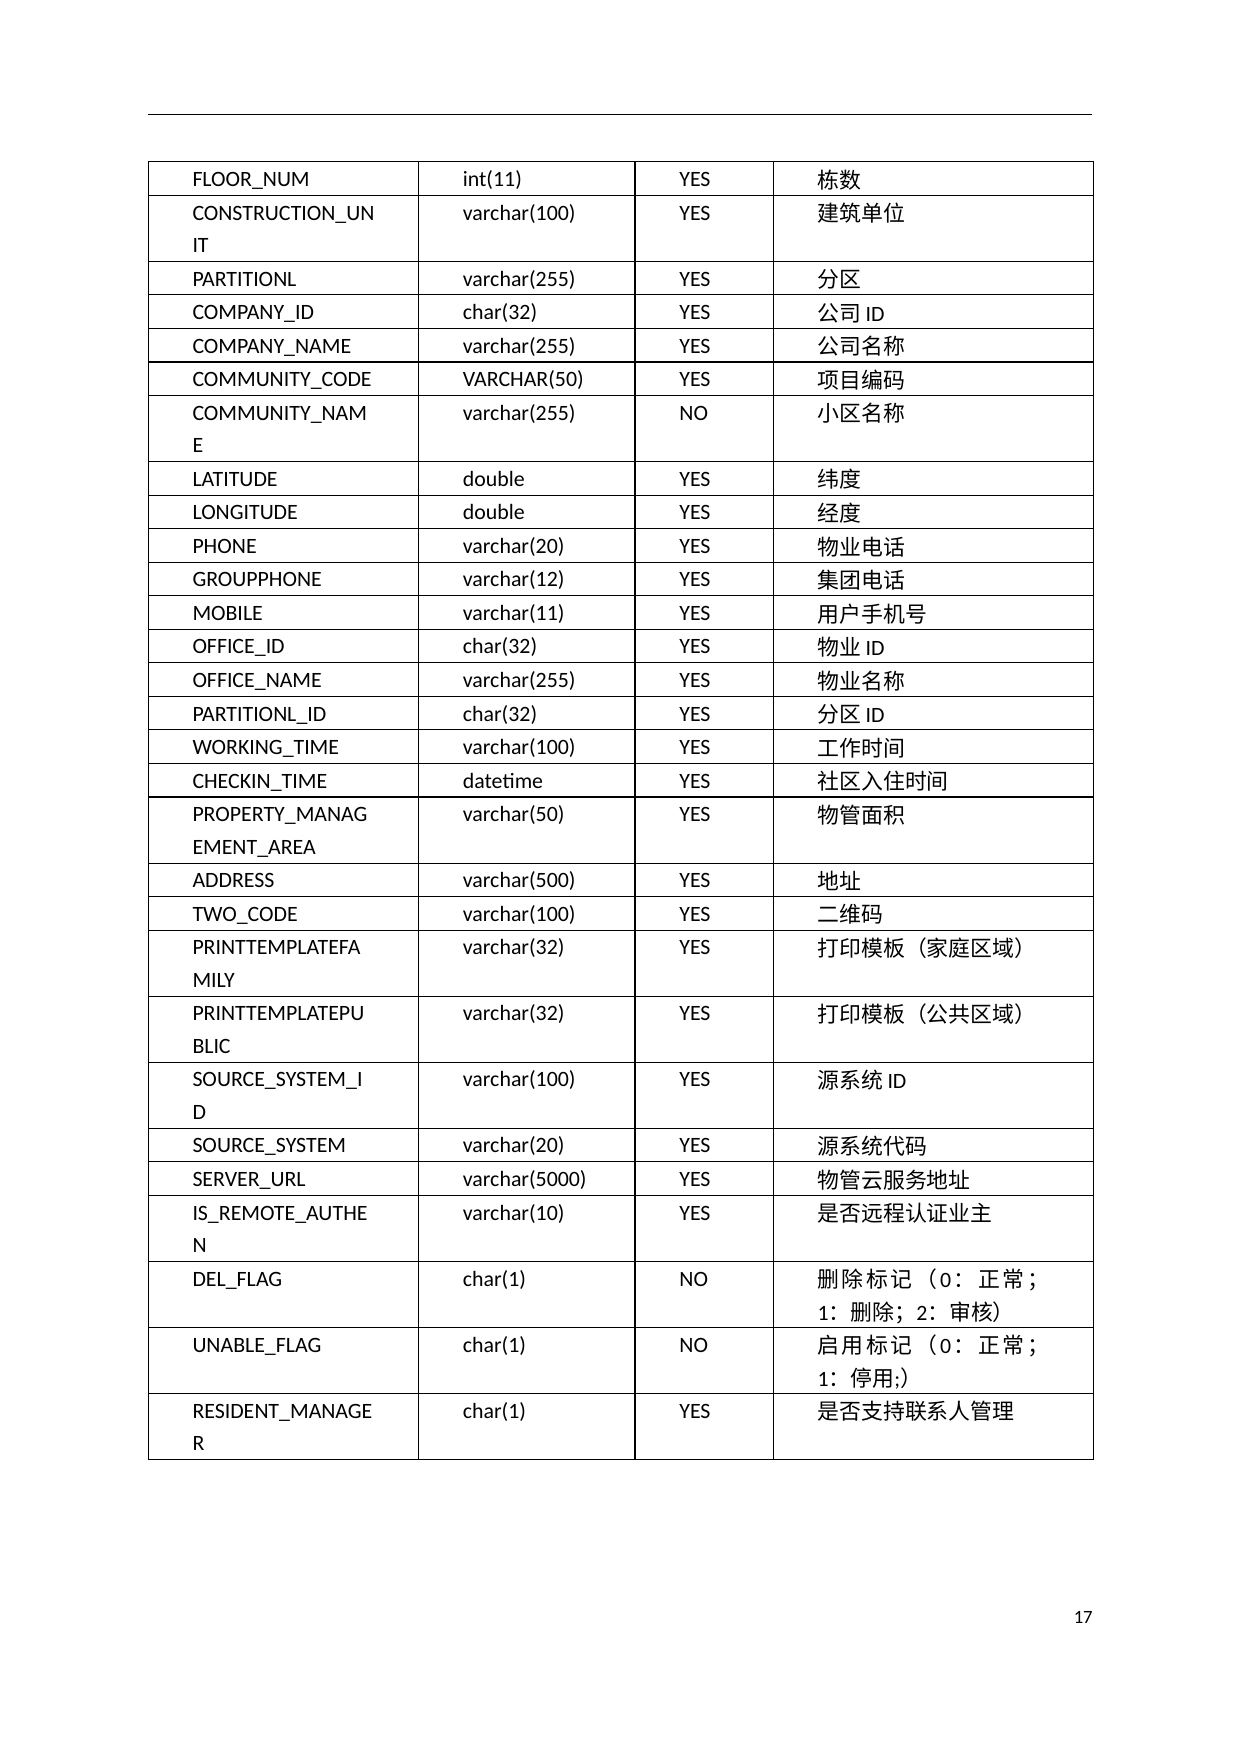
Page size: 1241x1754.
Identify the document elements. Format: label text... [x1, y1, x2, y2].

table_cell COMPANY_NAME [149, 329, 418, 361]
table_cell varchar(255) [419, 262, 634, 294]
table_cell varchar(20) [419, 1129, 634, 1161]
table_cell PARTITIONL_ID [149, 697, 418, 729]
table_cell 启用标记（0：正常；1：停用;） [774, 1328, 1093, 1393]
table_cell 工作时间 [774, 730, 1093, 763]
table_cell varchar(32) [419, 931, 634, 996]
table_cell SERVER_URL [149, 1162, 418, 1195]
table_cell varchar(20) [419, 529, 634, 562]
table_cell char(1) [419, 1262, 634, 1327]
table_cell YES [636, 329, 773, 361]
table_cell YES [636, 897, 773, 929]
table_cell COMMUNITY_CODE [149, 363, 418, 395]
table_cell 公司ID [774, 295, 1093, 328]
table_cell NO [636, 396, 773, 461]
table_cell YES [636, 363, 773, 395]
table_cell char(32) [419, 697, 634, 729]
table_cell varchar(32) [419, 997, 634, 1062]
table_cell double [419, 462, 634, 494]
table_cell varchar(100) [419, 196, 634, 261]
table_cell SOURCE_SYSTEM_ID [149, 1063, 418, 1128]
table_cell char(1) [419, 1394, 634, 1459]
table_cell YES [636, 1394, 773, 1459]
table_cell NO [636, 1262, 773, 1327]
table_cell YES [636, 262, 773, 294]
table_cell YES [636, 1162, 773, 1195]
table_cell 删除标记（0：正常；1：删除；2：审核） [774, 1262, 1093, 1327]
table_cell IS_REMOTE_AUTHEN [149, 1196, 418, 1261]
table_cell 建筑单位 [774, 196, 1093, 261]
table_cell varchar(100) [419, 897, 634, 929]
table_cell 栋数 [774, 162, 1093, 195]
table_cell datetime [419, 764, 634, 796]
table_cell varchar(100) [419, 1063, 634, 1128]
table_cell 源系统ID [774, 1063, 1093, 1128]
table_cell char(32) [419, 295, 634, 328]
table_cell varchar(12) [419, 563, 634, 595]
table_cell MOBILE [149, 596, 418, 629]
table_cell 小区名称 [774, 396, 1093, 461]
table_cell VARCHAR(50) [419, 363, 634, 395]
table_cell varchar(100) [419, 730, 634, 763]
table_cell varchar(5000) [419, 1162, 634, 1195]
table_cell UNABLE_FLAG [149, 1328, 418, 1393]
table_cell varchar(500) [419, 864, 634, 896]
table_cell varchar(255) [419, 329, 634, 361]
table_cell YES [636, 496, 773, 528]
table_cell YES [636, 563, 773, 595]
table_cell OFFICE_NAME [149, 663, 418, 696]
table_cell SOURCE_SYSTEM [149, 1129, 418, 1161]
table_cell OFFICE_ID [149, 630, 418, 662]
table_cell PRINTTEMPLATEFAMILY [149, 931, 418, 996]
table_cell 物业名称 [774, 663, 1093, 696]
table_cell FLOOR_NUM [149, 162, 418, 195]
table_cell 分区 [774, 262, 1093, 294]
table_cell varchar(255) [419, 663, 634, 696]
table_cell YES [636, 196, 773, 261]
table_cell 公司名称 [774, 329, 1093, 361]
table_cell GROUPPHONE [149, 563, 418, 595]
table_cell PRINTTEMPLATEPUBLIC [149, 997, 418, 1062]
table_cell 经度 [774, 496, 1093, 528]
table_cell YES [636, 730, 773, 763]
table_cell YES [636, 864, 773, 896]
table_cell 物业电话 [774, 529, 1093, 562]
table_cell 集团电话 [774, 563, 1093, 595]
table_cell 物业ID [774, 630, 1093, 662]
table_cell YES [636, 596, 773, 629]
table_cell char(1) [419, 1328, 634, 1393]
table_cell varchar(11) [419, 596, 634, 629]
table_cell 项目编码 [774, 363, 1093, 395]
table_cell int(11) [419, 162, 634, 195]
table_cell YES [636, 630, 773, 662]
table_cell double [419, 496, 634, 528]
table_cell DEL_FLAG [149, 1262, 418, 1327]
table_cell RESIDENT_MANAGER [149, 1394, 418, 1459]
table_cell NO [636, 1328, 773, 1393]
table_cell 是否支持联系人管理 [774, 1394, 1093, 1459]
table_cell LONGITUDE [149, 496, 418, 528]
table_cell 物管云服务地址 [774, 1162, 1093, 1195]
table_cell PARTITIONL [149, 262, 418, 294]
table_cell 社区入住时间 [774, 764, 1093, 796]
table_cell YES [636, 462, 773, 494]
table_cell 地址 [774, 864, 1093, 896]
table_cell 分区ID [774, 697, 1093, 729]
table_cell YES [636, 295, 773, 328]
table_cell varchar(10) [419, 1196, 634, 1261]
table_cell CONSTRUCTION_UNIT [149, 196, 418, 261]
table_cell COMPANY_ID [149, 295, 418, 328]
table_cell PROPERTY_MANAGEMENT_AREA [149, 798, 418, 862]
table_cell 用户手机号 [774, 596, 1093, 629]
table_cell COMMUNITY_NAME [149, 396, 418, 461]
table_cell 源系统代码 [774, 1129, 1093, 1161]
table_cell YES [636, 1063, 773, 1128]
table_cell YES [636, 162, 773, 195]
table_cell YES [636, 529, 773, 562]
table_cell 打印模板（家庭区域） [774, 931, 1093, 996]
table_cell 二维码 [774, 897, 1093, 929]
table_cell CHECKIN_TIME [149, 764, 418, 796]
table_cell LATITUDE [149, 462, 418, 494]
table_cell 是否远程认证业主 [774, 1196, 1093, 1261]
table_cell YES [636, 931, 773, 996]
table_cell YES [636, 798, 773, 862]
table_cell YES [636, 997, 773, 1062]
table_cell char(32) [419, 630, 634, 662]
table_cell 物管面积 [774, 798, 1093, 862]
table_cell YES [636, 764, 773, 796]
table_cell varchar(255) [419, 396, 634, 461]
table_cell varchar(50) [419, 798, 634, 862]
table_cell YES [636, 1196, 773, 1261]
table_cell ADDRESS [149, 864, 418, 896]
table_cell 纬度 [774, 462, 1093, 494]
table_cell YES [636, 663, 773, 696]
table_cell TWO_CODE [149, 897, 418, 929]
table_cell WORKING_TIME [149, 730, 418, 763]
table_cell YES [636, 1129, 773, 1161]
table_cell YES [636, 697, 773, 729]
table_cell PHONE [149, 529, 418, 562]
table_cell 打印模板（公共区域） [774, 997, 1093, 1062]
